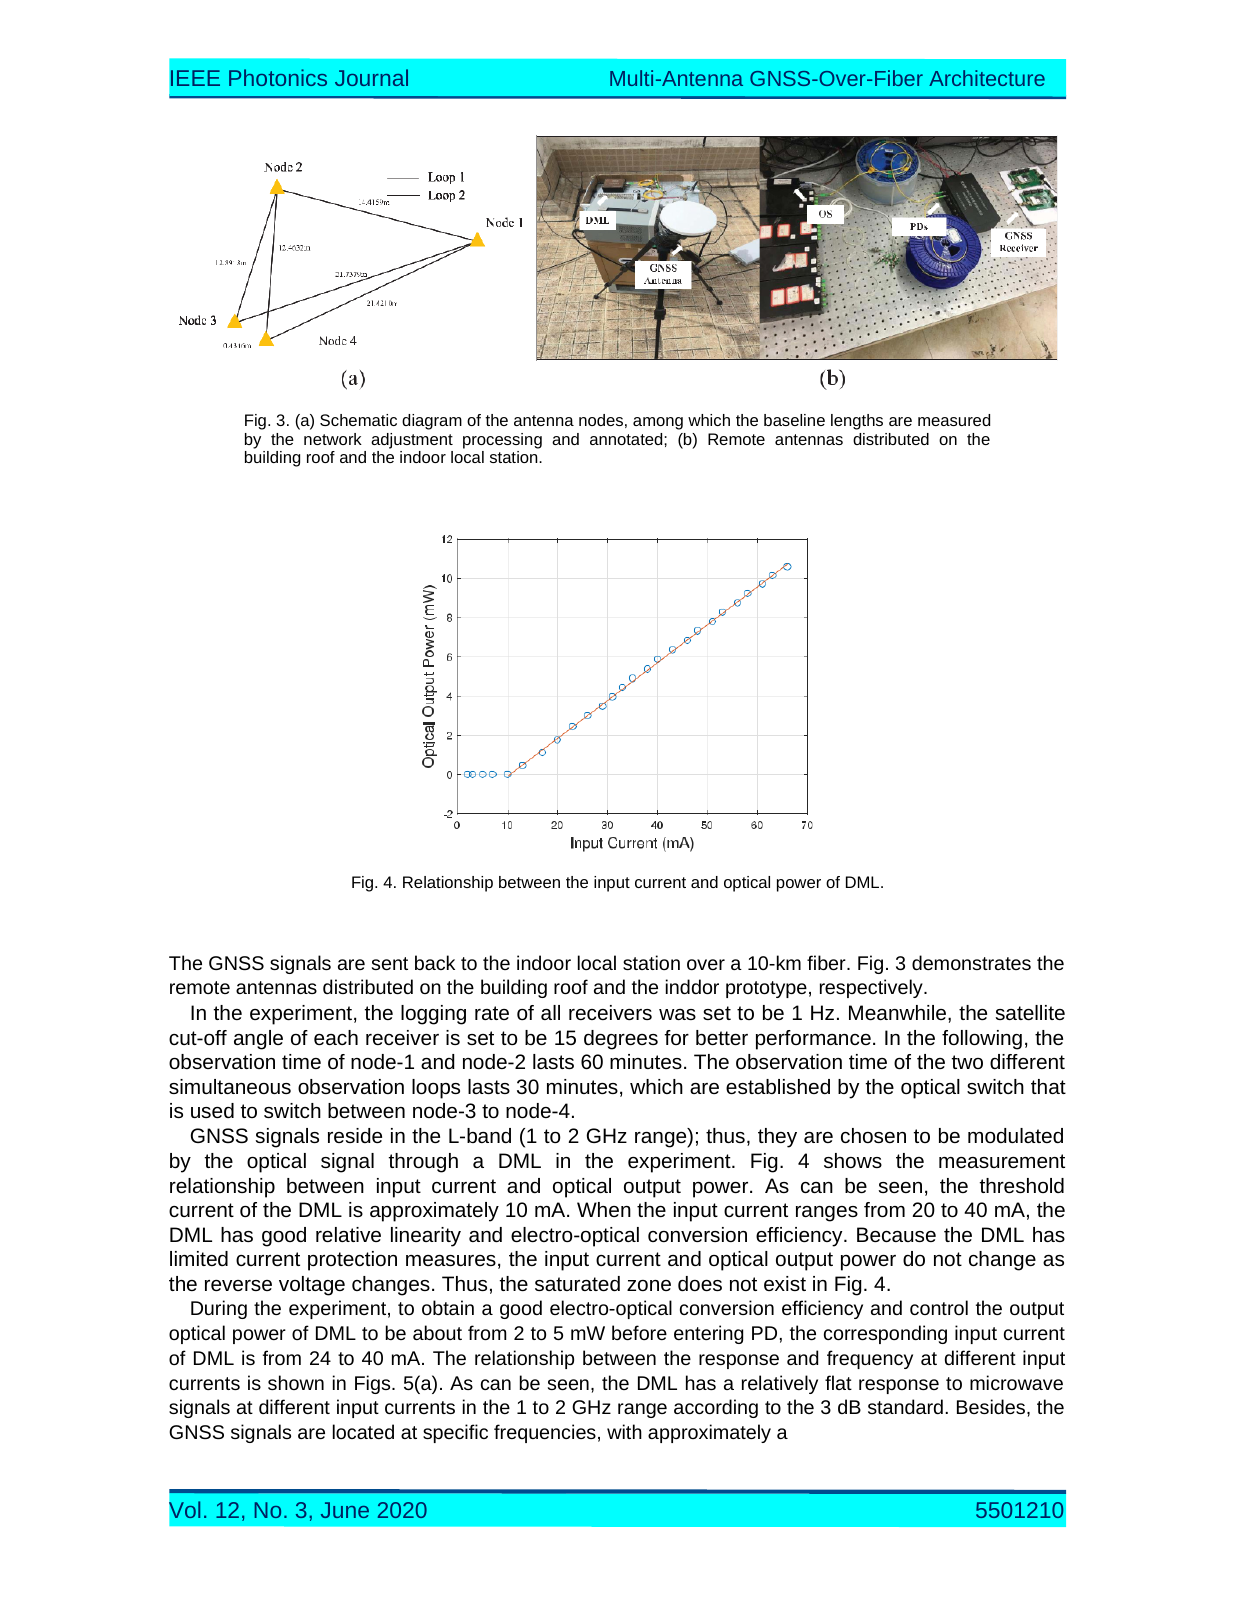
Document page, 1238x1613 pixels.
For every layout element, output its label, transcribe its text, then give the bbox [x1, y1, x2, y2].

text IEEE Photonics Journal Multi-Antenna GNSS-Over-Fiber Architecture [169, 64, 1087, 91]
picture [422, 534, 813, 852]
text Fig. 3. (a) Schematic diagram of the antenna nodes, among which the baseline lengths are measured by the network adjustment processing and annotated; (b) Remote antennas distributed on the building roof and the indoor local station. [244, 412, 992, 467]
text During the experiment, to obtain a good electro-optical conversion efficiency and control the output optical power of DML to be about from 2 to 5 mW before entering PD, the corresponding input current of DML is from 24 to 40 mA. The relationship between the response and frequency at different input currents is shown in Figs. 5(a). As can be seen, the DML has a relatively flat response to microwave signals at different input currents in the 1 to 2 GHz range according to the 3 dB standard. Besides, the GNSS signals are located at specific frequencies, with approximately a [169, 1297, 1067, 1444]
text Fig. 4. Relationship between the input current and optical power of DML. [150, 873, 1085, 892]
text The GNSS signals are sent back to the indoor local station over a 10-km fiber. Fig. 3 demonstrates the remote antennas distributed on the building roof and the inddor prototype, respectively. [169, 952, 1067, 999]
text GNSS signals reside in the L-band (1 to 2 GHz range); thus, they are chosen to be modulated by the optical signal through a DML in the experiment. Fig. 4 shows the measurement relationship between input current and optical output power. As can be seen, the threshold current of the DML is approximately 10 mA. When the input current ranges from 20 to 40 mA, the DML has good relative linearity and electro-optical conversion efficiency. Because the DML has limited current protection measures, the input current and optical output power do not change as the reverse voltage changes. Thus, the saturated zone does not exist in Fig. 4. [169, 1124, 1067, 1296]
picture [177, 135, 1058, 391]
text Vol. 12, No. 3, June 2020 5501210 [169, 1497, 1087, 1523]
text In the experiment, the logging rate of all receivers was set to be 1 Hz. Meanwhile, the satellite cut-off angle of each receiver is set to be 15 degrees for better performance. In the following, the observation time of node-1 and node-2 lasts 60 minutes. The observation time of the two different simultaneous observation loops lasts 30 minutes, which are established by the optical switch that is used to switch between node-3 to node-4. [169, 1001, 1067, 1123]
